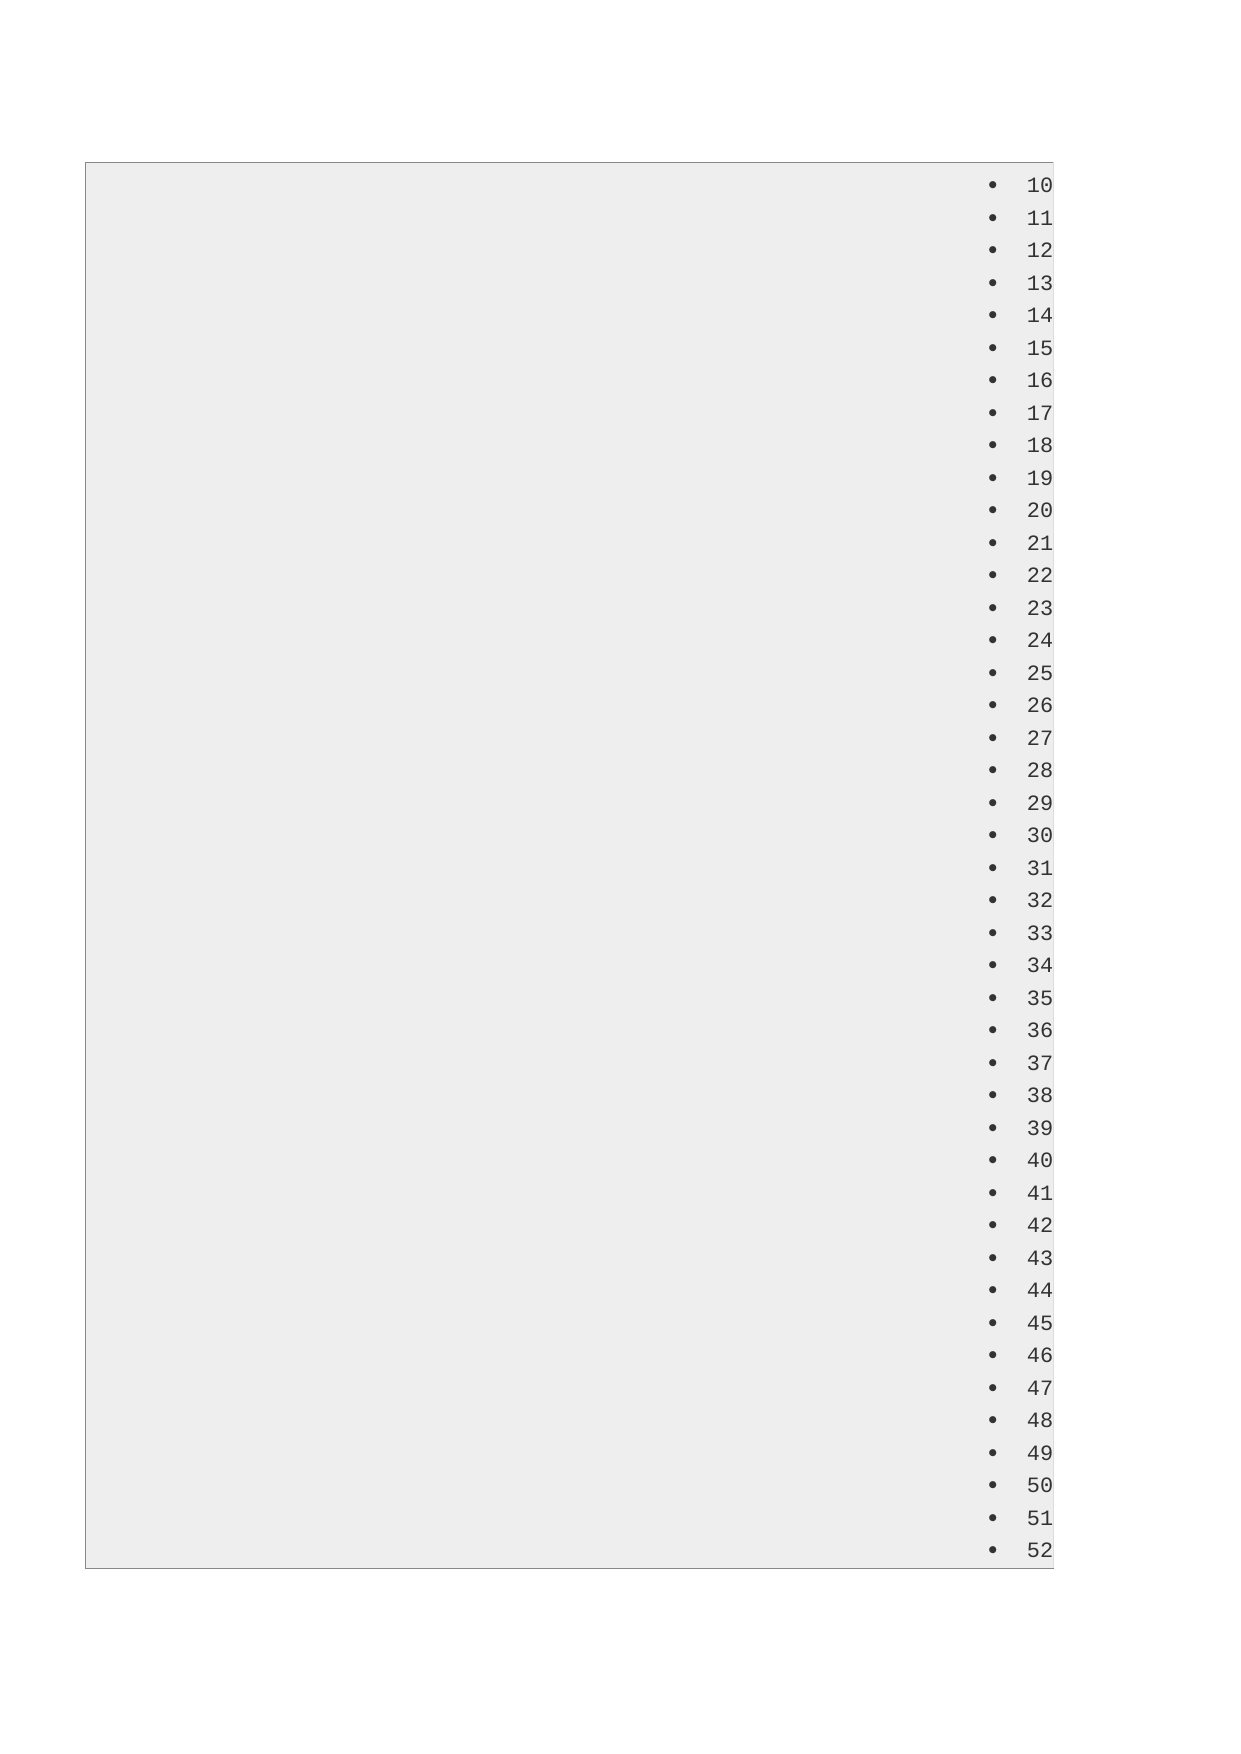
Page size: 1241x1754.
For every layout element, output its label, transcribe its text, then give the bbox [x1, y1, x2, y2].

list 20 [86, 487, 1053, 519]
list 17 [86, 389, 1053, 422]
list 37 [86, 1039, 1053, 1072]
list 42 [86, 1202, 1053, 1234]
list 30 [86, 812, 1053, 844]
list 52 [86, 1527, 1053, 1568]
list 32 [86, 877, 1053, 909]
list 43 [86, 1234, 1053, 1267]
list 10 [86, 163, 1053, 194]
list 22 [86, 552, 1053, 584]
list 18 [86, 422, 1053, 454]
list 27 [86, 714, 1053, 747]
list 14 [86, 292, 1053, 324]
list 45 [86, 1299, 1053, 1332]
list 13 [86, 259, 1053, 292]
list 35 [86, 974, 1053, 1007]
list 29 [86, 779, 1053, 812]
list 11 [86, 194, 1053, 227]
list 40 [86, 1137, 1053, 1169]
list 15 [86, 324, 1053, 357]
list 21 [86, 519, 1053, 552]
list 25 [86, 649, 1053, 682]
list 33 [86, 909, 1053, 942]
list 16 [86, 357, 1053, 389]
list 12 [86, 227, 1053, 259]
list 46 [86, 1332, 1053, 1364]
list 41 [86, 1169, 1053, 1202]
list 51 [86, 1494, 1053, 1527]
list 47 [86, 1364, 1053, 1397]
list 36 [86, 1007, 1053, 1039]
list 23 [86, 584, 1053, 617]
list 38 [86, 1072, 1053, 1104]
list 39 [86, 1104, 1053, 1137]
list 28 [86, 747, 1053, 779]
list 24 [86, 617, 1053, 649]
list 44 [86, 1267, 1053, 1299]
list 26 [86, 682, 1053, 714]
list 50 [86, 1462, 1053, 1494]
list 34 [86, 942, 1053, 974]
list 49 [86, 1429, 1053, 1462]
list 31 [86, 844, 1053, 877]
list 19 [86, 454, 1053, 487]
list 48 [86, 1397, 1053, 1429]
